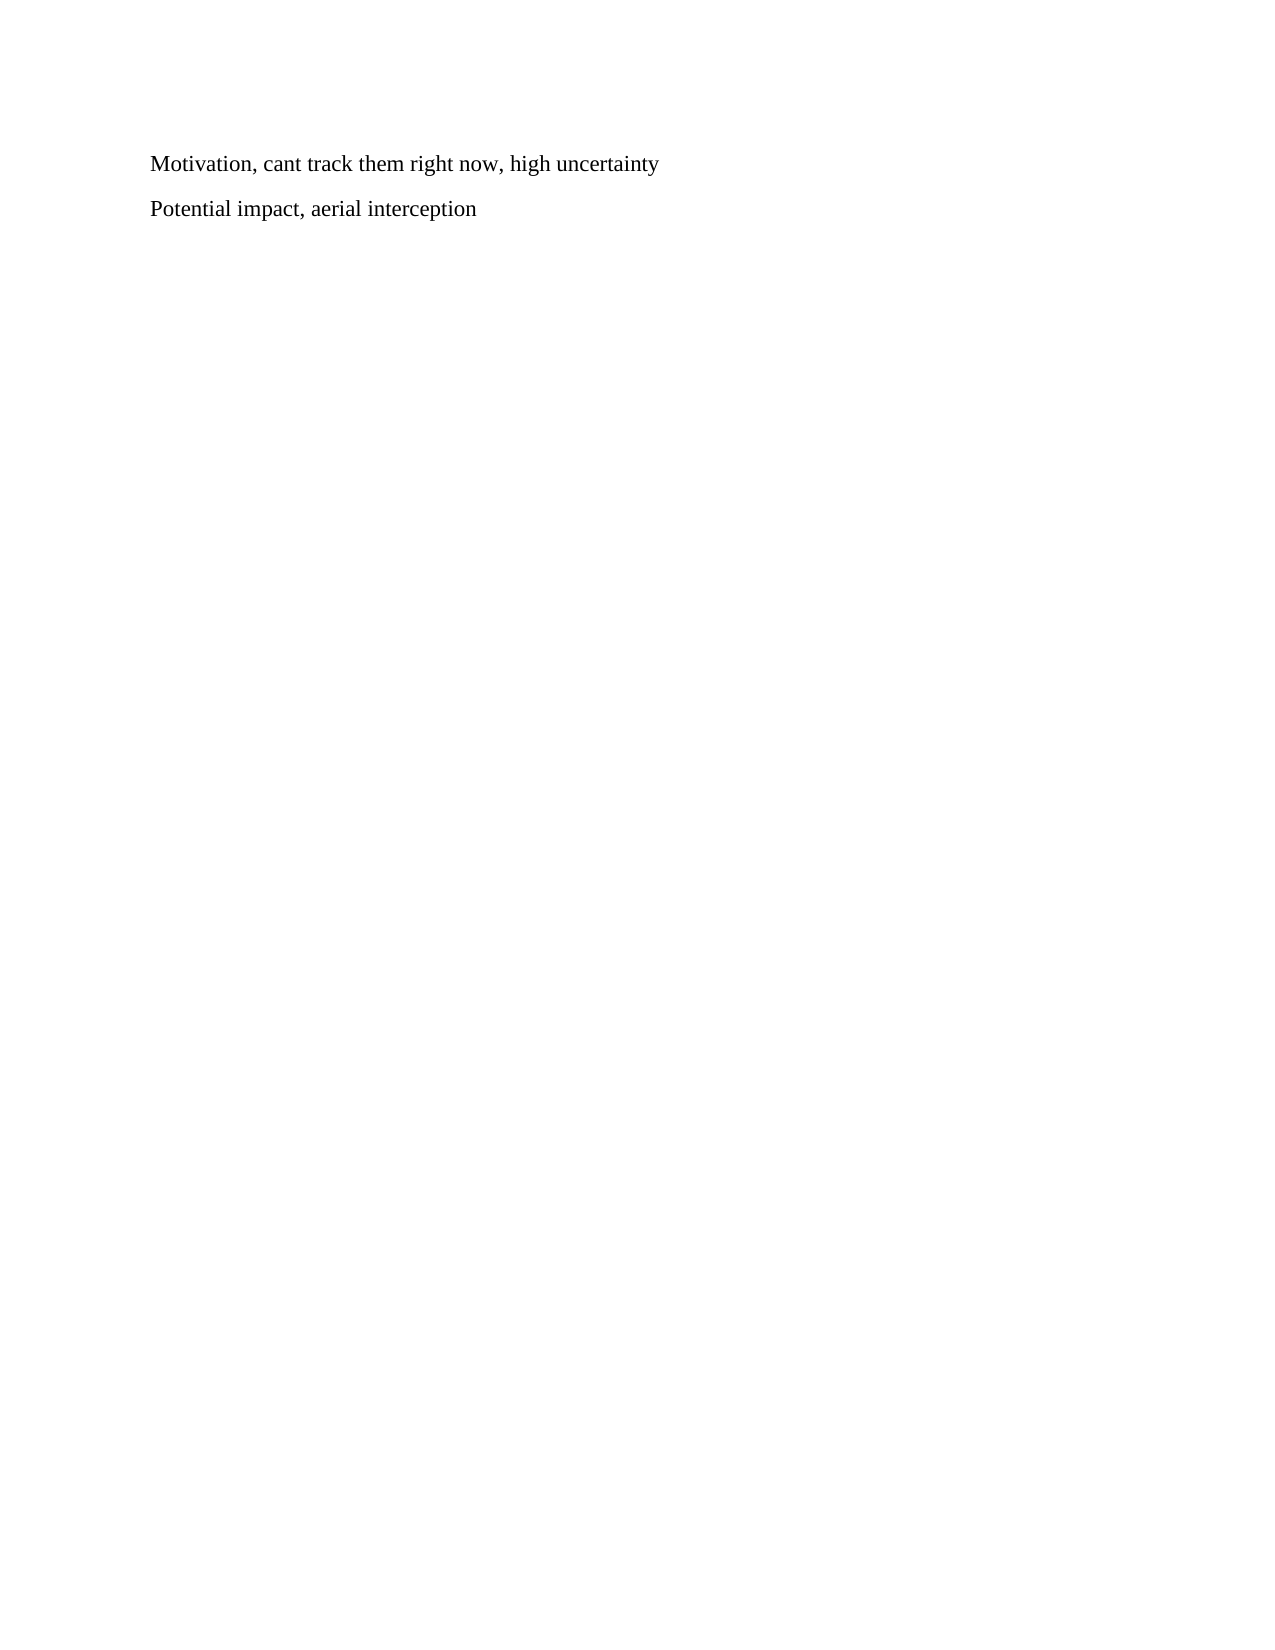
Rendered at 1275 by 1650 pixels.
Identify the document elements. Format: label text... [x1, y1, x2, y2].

text Motivation, cant track them right now, high uncertainty [150, 150, 1125, 176]
text Potential impact, aerial interception [150, 195, 1125, 221]
